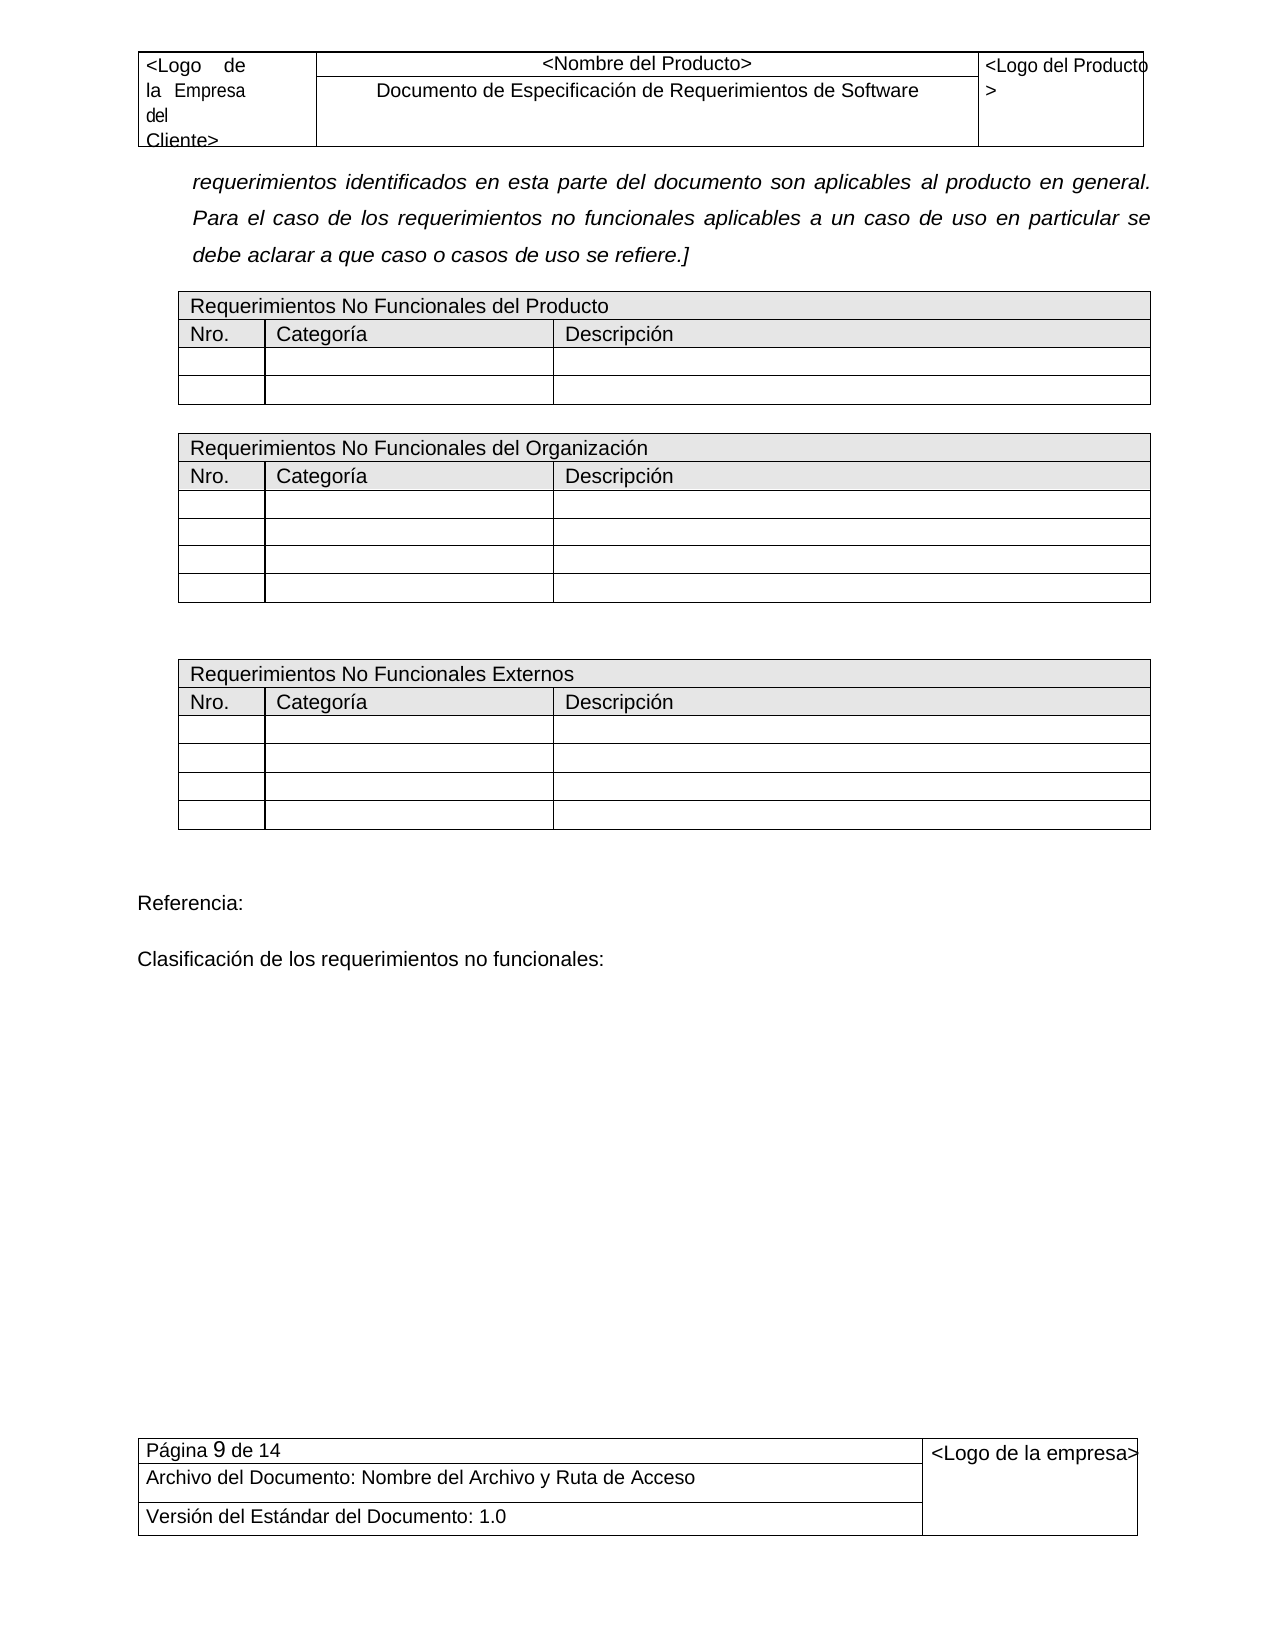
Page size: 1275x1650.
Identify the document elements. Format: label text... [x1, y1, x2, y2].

table_cell [266, 716, 553, 743]
table_cell [554, 801, 1150, 828]
table_cell [554, 519, 1150, 545]
table_cell [266, 348, 553, 375]
table_cell [179, 546, 264, 573]
table_cell [266, 801, 553, 828]
table_cell Nro. [179, 320, 264, 347]
table_cell [266, 519, 553, 545]
table_cell [266, 574, 553, 602]
table_cell [179, 574, 264, 602]
table_header Requerimientos No Funcionales del Producto [179, 292, 1150, 319]
table_cell [179, 773, 264, 800]
table_cell [554, 491, 1150, 517]
text Referencia: [137, 890, 1162, 914]
table_cell [554, 376, 1150, 404]
table_cell [179, 519, 264, 545]
table_cell [179, 801, 264, 828]
table_cell [266, 773, 553, 800]
text requerimientos identificados en esta parte del documento son aplicables al producto en general. Para el caso de los requerimientos no funcionales aplicables a un caso de uso en particular se debe aclarar a que caso o casos de uso se refiere.] [192, 169, 1151, 267]
table_cell Categoría [266, 462, 553, 489]
table_header Requerimientos No Funcionales del Organización [179, 434, 1150, 461]
table_cell [266, 376, 553, 404]
table_cell [554, 716, 1150, 743]
table_cell Nro. [179, 688, 264, 715]
table_cell [179, 744, 264, 772]
table_cell Nro. [179, 462, 264, 489]
table_cell [266, 546, 553, 573]
table_cell [179, 376, 264, 404]
table_cell [554, 744, 1150, 772]
table_cell [266, 744, 553, 772]
table_cell [179, 716, 264, 743]
table_cell [179, 348, 264, 375]
table_cell [179, 491, 264, 517]
table_cell [554, 348, 1150, 375]
table_cell Descripción [554, 462, 1150, 489]
table_cell Descripción [554, 688, 1150, 715]
table_cell Categoría [266, 688, 553, 715]
table_cell Categoría [266, 320, 553, 347]
table_cell Descripción [554, 320, 1150, 347]
text Clasificación de los requerimientos no funcionales: [137, 947, 1162, 971]
table_header Requerimientos No Funcionales Externos [179, 660, 1150, 687]
table_cell [554, 546, 1150, 573]
table_cell [554, 574, 1150, 602]
table_cell [554, 773, 1150, 800]
table_cell [266, 491, 553, 517]
